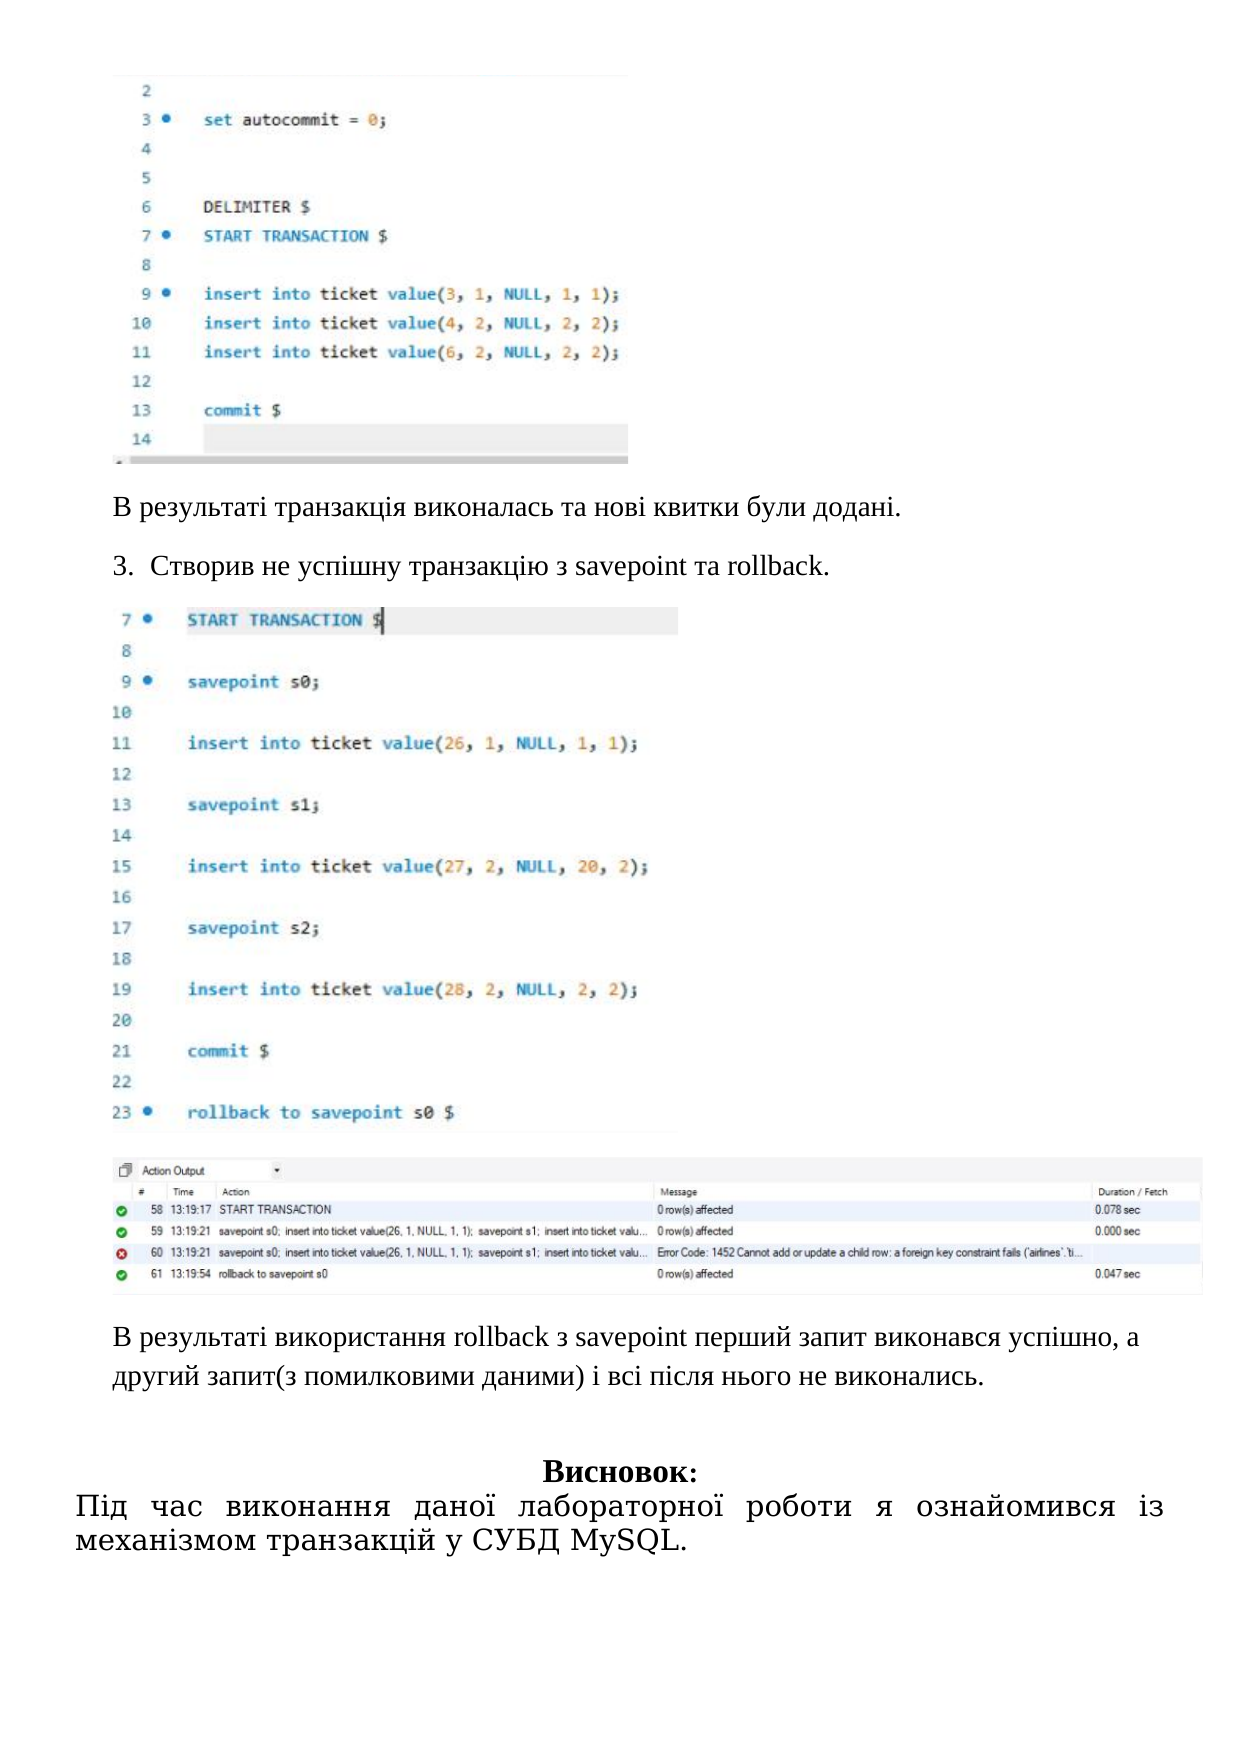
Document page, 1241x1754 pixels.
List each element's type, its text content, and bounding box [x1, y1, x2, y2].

text Висновок: [75, 1451, 1165, 1489]
picture [112, 1157, 1203, 1295]
text В результаті використання rollback з savepoint перший запит виконався успішно, а другий запит(з помилковими даними) і всі після нього не виконались. [112, 1319, 1165, 1392]
text Під час виконання даної лабораторної роботи я ознайомився із механізмом транзакцій у СУБД MySQL. [75, 1489, 1165, 1557]
picture [112, 75, 629, 464]
picture [112, 607, 679, 1133]
list Створив не успішну транзакцію з savepoint та rollback. [112, 548, 1165, 582]
text В результаті транзакція виконалась та нові квитки були додані. [112, 489, 1165, 522]
